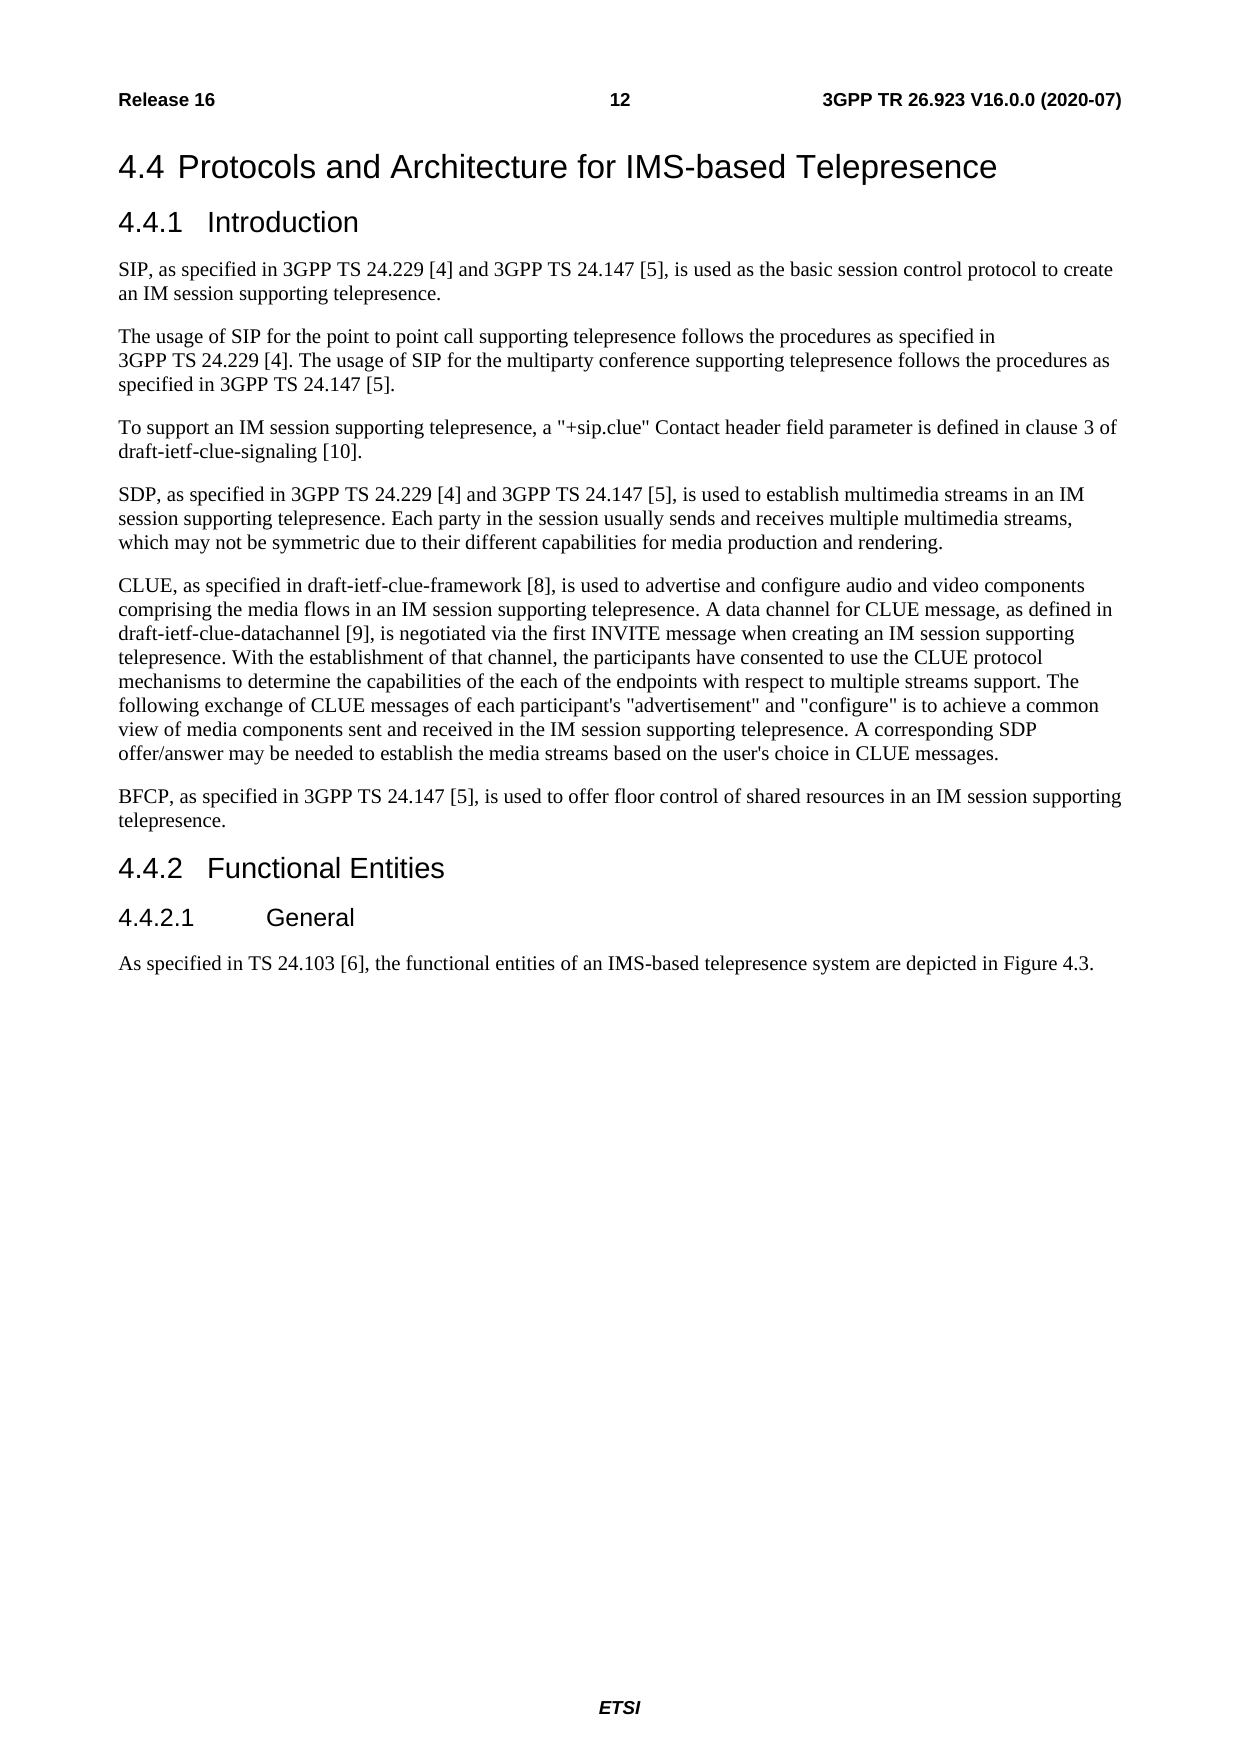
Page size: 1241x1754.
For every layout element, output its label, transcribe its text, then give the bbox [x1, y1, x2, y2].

text SDP, as specified in 3GPP TS 24.229 [4] and 3GPP TS 24.147 [5], is used to establish multimedia streams in an IM session supporting telepresence. Each party in the session usually sends and receives multiple multimedia streams, which may not be symmetric due to their different capabilities for media production and rendering. [118, 482, 1122, 554]
text To support an IM session supporting telepresence, a "+sip.clue" Contact header field parameter is defined in clause 3 of draft-ietf-clue-signaling [10]. [118, 415, 1122, 463]
text SIP, as specified in 3GPP TS 24.229 [4] and 3GPP TS 24.147 [5], is used as the basic session control protocol to create an IM session supporting telepresence. [118, 257, 1122, 305]
text CLUE, as specified in draft-ietf-clue-framework [8], is used to advertise and configure audio and video components comprising the media flows in an IM session supporting telepresence. A data channel for CLUE message, as defined in draft-ietf-clue-datachannel [9], is negotiated via the first INVITE message when creating an IM session supporting telepresence. With the establishment of that channel, the participants have consented to use the CLUE protocol mechanisms to determine the capabilities of the each of the endpoints with respect to multiple streams support. The following exchange of CLUE messages of each participant's "advertisement" and "configure" is to achieve a common view of media components sent and received in the IM session supporting telepresence. A corresponding SDP offer/answer may be needed to establish the media streams based on the user's choice in CLUE messages. [118, 573, 1122, 765]
text As specified in TS 24.103 [6], the functional entities of an IMS-based telepresence system are depicted in Figure 4.3. [118, 951, 1122, 975]
subtitle 4.4.1 Introduction [118, 205, 1122, 238]
subtitle 4.4.2 Functional Entities [118, 851, 1122, 884]
subtitle 4.4.2.1 General [118, 903, 1122, 932]
text BFCP, as specified in 3GPP TS 24.147 [5], is used to offer floor control of shared resources in an IM session supporting telepresence. [118, 784, 1122, 832]
subtitle 4.4 Protocols and Architecture for IMS-based Telepresence [118, 148, 1122, 186]
text The usage of SIP for the point to point call supporting telepresence follows the procedures as specified in 3GPP TS 24.229 [4]. The usage of SIP for the multiparty conference supporting telepresence follows the procedures as specified in 3GPP TS 24.147 [5]. [118, 324, 1122, 396]
